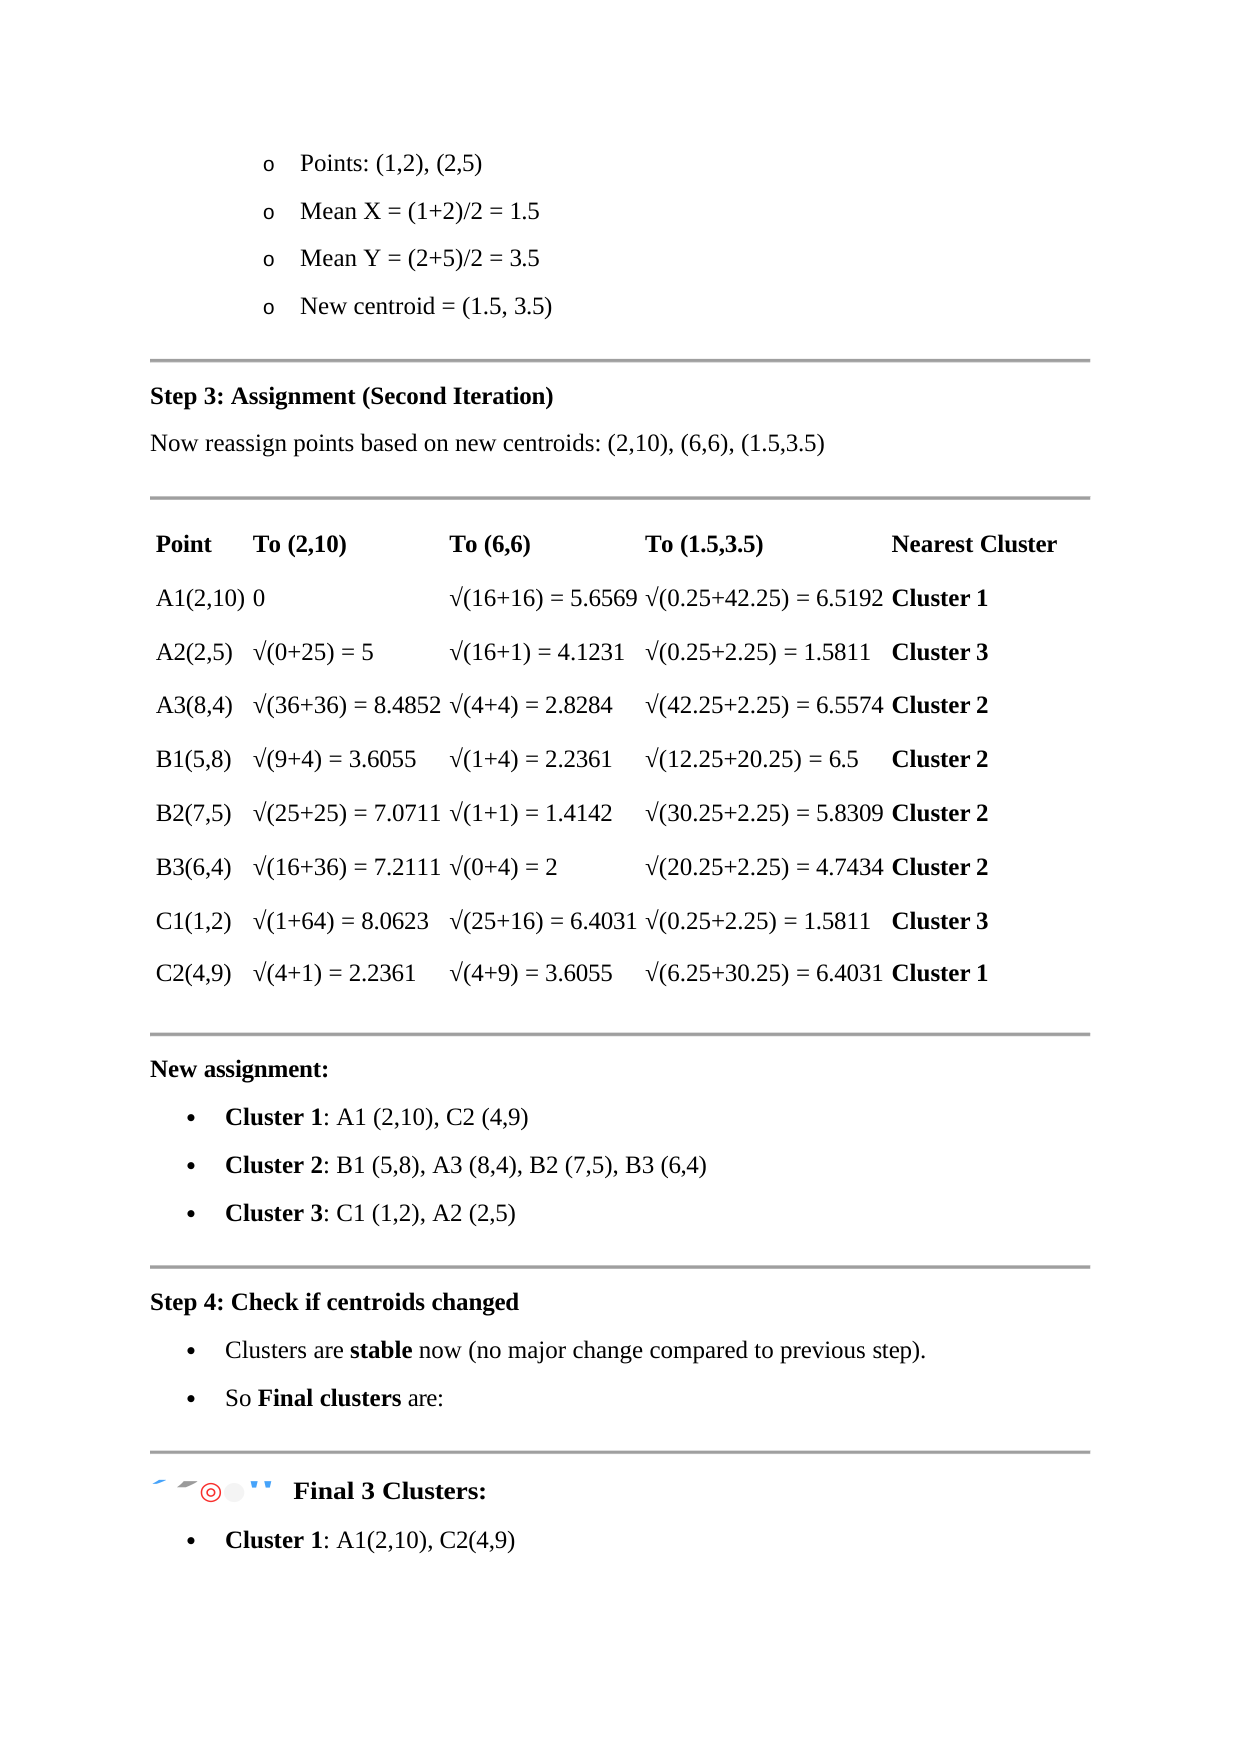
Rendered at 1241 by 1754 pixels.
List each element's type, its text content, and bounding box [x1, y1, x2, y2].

table_cell √(1+4) = 2.2361 [446, 733, 642, 786]
list Cluster 2: B1 (5,8), A3 (8,4), B2 (7,5), B3 (6,4) [187, 1150, 1093, 1179]
table_cell A2(2,5) [150, 625, 249, 678]
table_header To (6,6) [446, 530, 642, 571]
table_cell √(36+36) = 8.4852 [250, 679, 446, 732]
list Cluster 1: A1 (2,10), C2 (4,9) [187, 1102, 1093, 1131]
table_cell √(4+9) = 3.6055 [446, 948, 642, 989]
table_cell √(25+16) = 6.4031 [446, 894, 642, 948]
table_cell √(0+25) = 5 [250, 625, 446, 678]
table_cell B3(6,4) [150, 840, 249, 894]
table_cell √(16+16) = 5.6569 [446, 571, 642, 624]
table_cell √(4+4) = 2.8284 [446, 679, 642, 732]
table_cell A1(2,10) [150, 571, 249, 624]
table_cell √(1+1) = 1.4142 [446, 786, 642, 840]
list So Final clusters are: [187, 1383, 1093, 1412]
table_header Point [150, 530, 249, 571]
table_cell √(30.25+2.25) = 5.8309 [642, 786, 888, 840]
table_cell C2(4,9) [150, 948, 249, 989]
table_cell Cluster 1 [888, 571, 1063, 624]
table_cell √(0.25+2.25) = 1.5811 [642, 894, 888, 948]
text ´ ’◎●" Final 3 Clusters: [150, 1472, 1093, 1506]
table_cell √(0.25+42.25) = 6.5192 [642, 571, 888, 624]
subtitle New assignment: [150, 1054, 1093, 1083]
table_cell √(20.25+2.25) = 4.7434 [642, 840, 888, 894]
table_header To (1.5,3.5) [642, 530, 888, 571]
table_cell √(9+4) = 3.6055 [250, 733, 446, 786]
table_cell √(25+25) = 7.0711 [250, 786, 446, 840]
list New centroid = (1.5, 3.5) [262, 291, 1093, 321]
table_cell Cluster 3 [888, 625, 1063, 678]
table_cell Cluster 2 [888, 786, 1063, 840]
table_cell √(16+1) = 4.1231 [446, 625, 642, 678]
table_header Nearest Cluster [888, 530, 1063, 571]
table_cell √(4+1) = 2.2361 [250, 948, 446, 989]
table_cell 0 [250, 571, 446, 624]
list Mean X = (1+2)/2 = 1.5 [262, 196, 1093, 225]
table_cell Cluster 3 [888, 894, 1063, 948]
table_cell √(0+4) = 2 [446, 840, 642, 894]
table_cell √(1+64) = 8.0623 [250, 894, 446, 948]
subtitle Step 3: Assignment (Second Iteration) [150, 381, 1093, 409]
list Mean Y = (2+5)/2 = 3.5 [262, 243, 1093, 273]
table_header To (2,10) [250, 530, 446, 571]
table_cell Cluster 1 [888, 948, 1063, 989]
table_cell √(12.25+20.25) = 6.5 [642, 733, 888, 786]
table_cell Cluster 2 [888, 840, 1063, 894]
table_cell B1(5,8) [150, 733, 249, 786]
table_cell √(42.25+2.25) = 6.5574 [642, 679, 888, 732]
table_cell C1(1,2) [150, 894, 249, 948]
table_cell B2(7,5) [150, 786, 249, 840]
table_cell √(6.25+30.25) = 6.4031 [642, 948, 888, 989]
table_cell Cluster 2 [888, 679, 1063, 732]
list Clusters are stable now (no major change compared to previous step). [187, 1335, 1093, 1364]
subtitle Step 4: Check if centroids changed [150, 1287, 1093, 1316]
list Cluster 1: A1(2,10), C2(4,9) [187, 1525, 1093, 1554]
table_cell √(0.25+2.25) = 1.5811 [642, 625, 888, 678]
list Cluster 3: C1 (1,2), A2 (2,5) [187, 1198, 1093, 1226]
table_cell √(16+36) = 7.2111 [250, 840, 446, 894]
text Now reassign points based on new centroids: (2,10), (6,6), (1.5,3.5) [150, 428, 1093, 457]
list Points: (1,2), (2,5) [262, 148, 1093, 177]
table_cell A3(8,4) [150, 679, 249, 732]
table_cell Cluster 2 [888, 733, 1063, 786]
